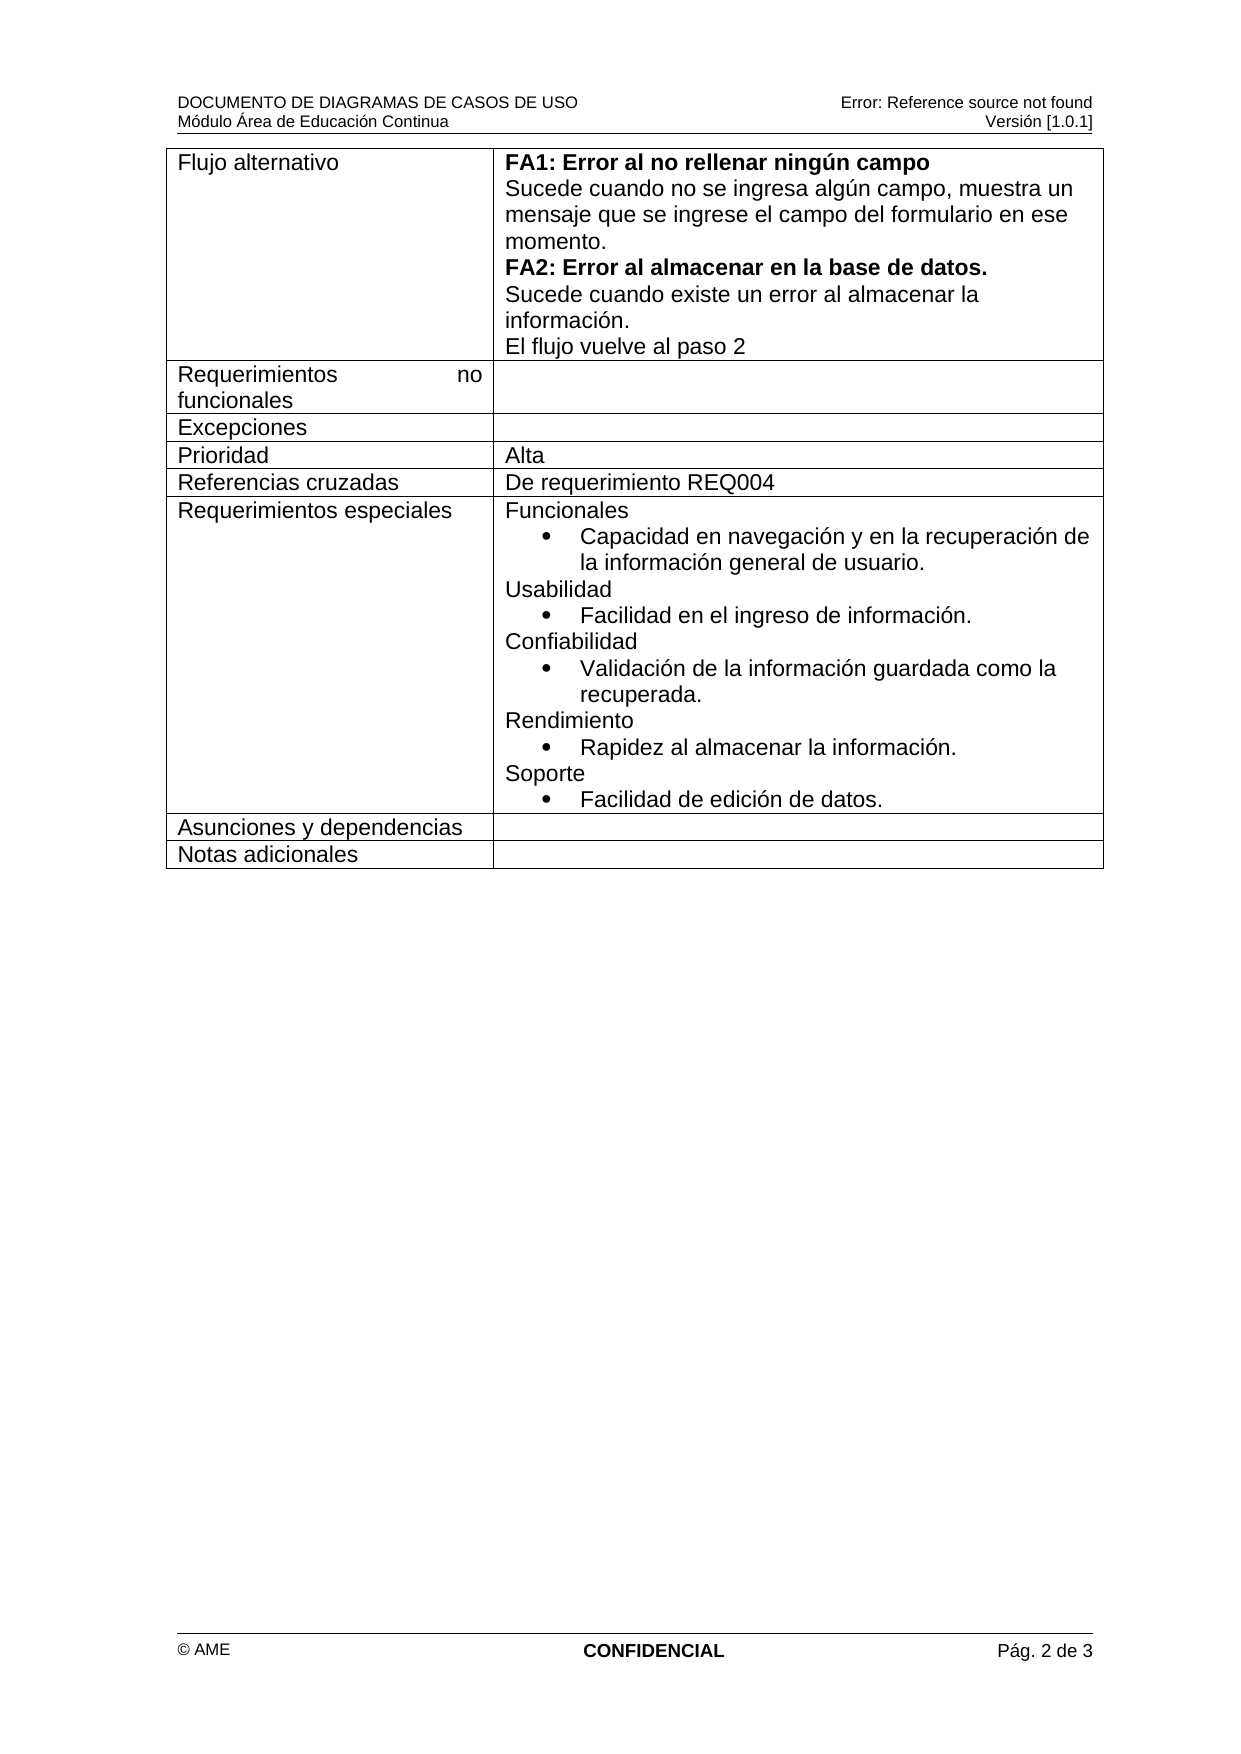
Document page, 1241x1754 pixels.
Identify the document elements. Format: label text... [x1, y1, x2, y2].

table_cell [494, 414, 1103, 441]
table_cell Funcionales Capacidad en navegación y en la recuperación de la información general de usuario. Usabilidad Facilidad en el ingreso de información. Confiabilidad Validación de la información guardada como la recuperada. Rendimiento Rapidez al almacenar la información. Soporte Facilidad de edición de datos. [494, 497, 1103, 813]
table_cell De requerimiento REQ004 [494, 469, 1103, 496]
table_cell Excepciones [167, 414, 493, 441]
table_cell Requerimientos no funcionales [167, 361, 493, 413]
table_cell Prioridad [167, 442, 493, 468]
table_cell [494, 814, 1103, 840]
table_cell [494, 841, 1103, 868]
table_cell [494, 361, 1103, 413]
table_cell Requerimientos especiales [167, 497, 493, 813]
table_cell Notas adicionales [167, 841, 493, 868]
table_cell Referencias cruzadas [167, 469, 493, 496]
table_cell FA1: Error al no rellenar ningún campo Sucede cuando no se ingresa algún campo, muestra un mensaje que se ingrese el campo del formulario en ese momento. FA2: Error al almacenar en la base de datos. Sucede cuando existe un error al almacenar la información. El flujo vuelve al paso 2 [494, 149, 1103, 359]
table_cell Flujo alternativo [167, 149, 493, 359]
table_cell Alta [494, 442, 1103, 468]
table_cell Asunciones y dependencias [167, 814, 493, 840]
